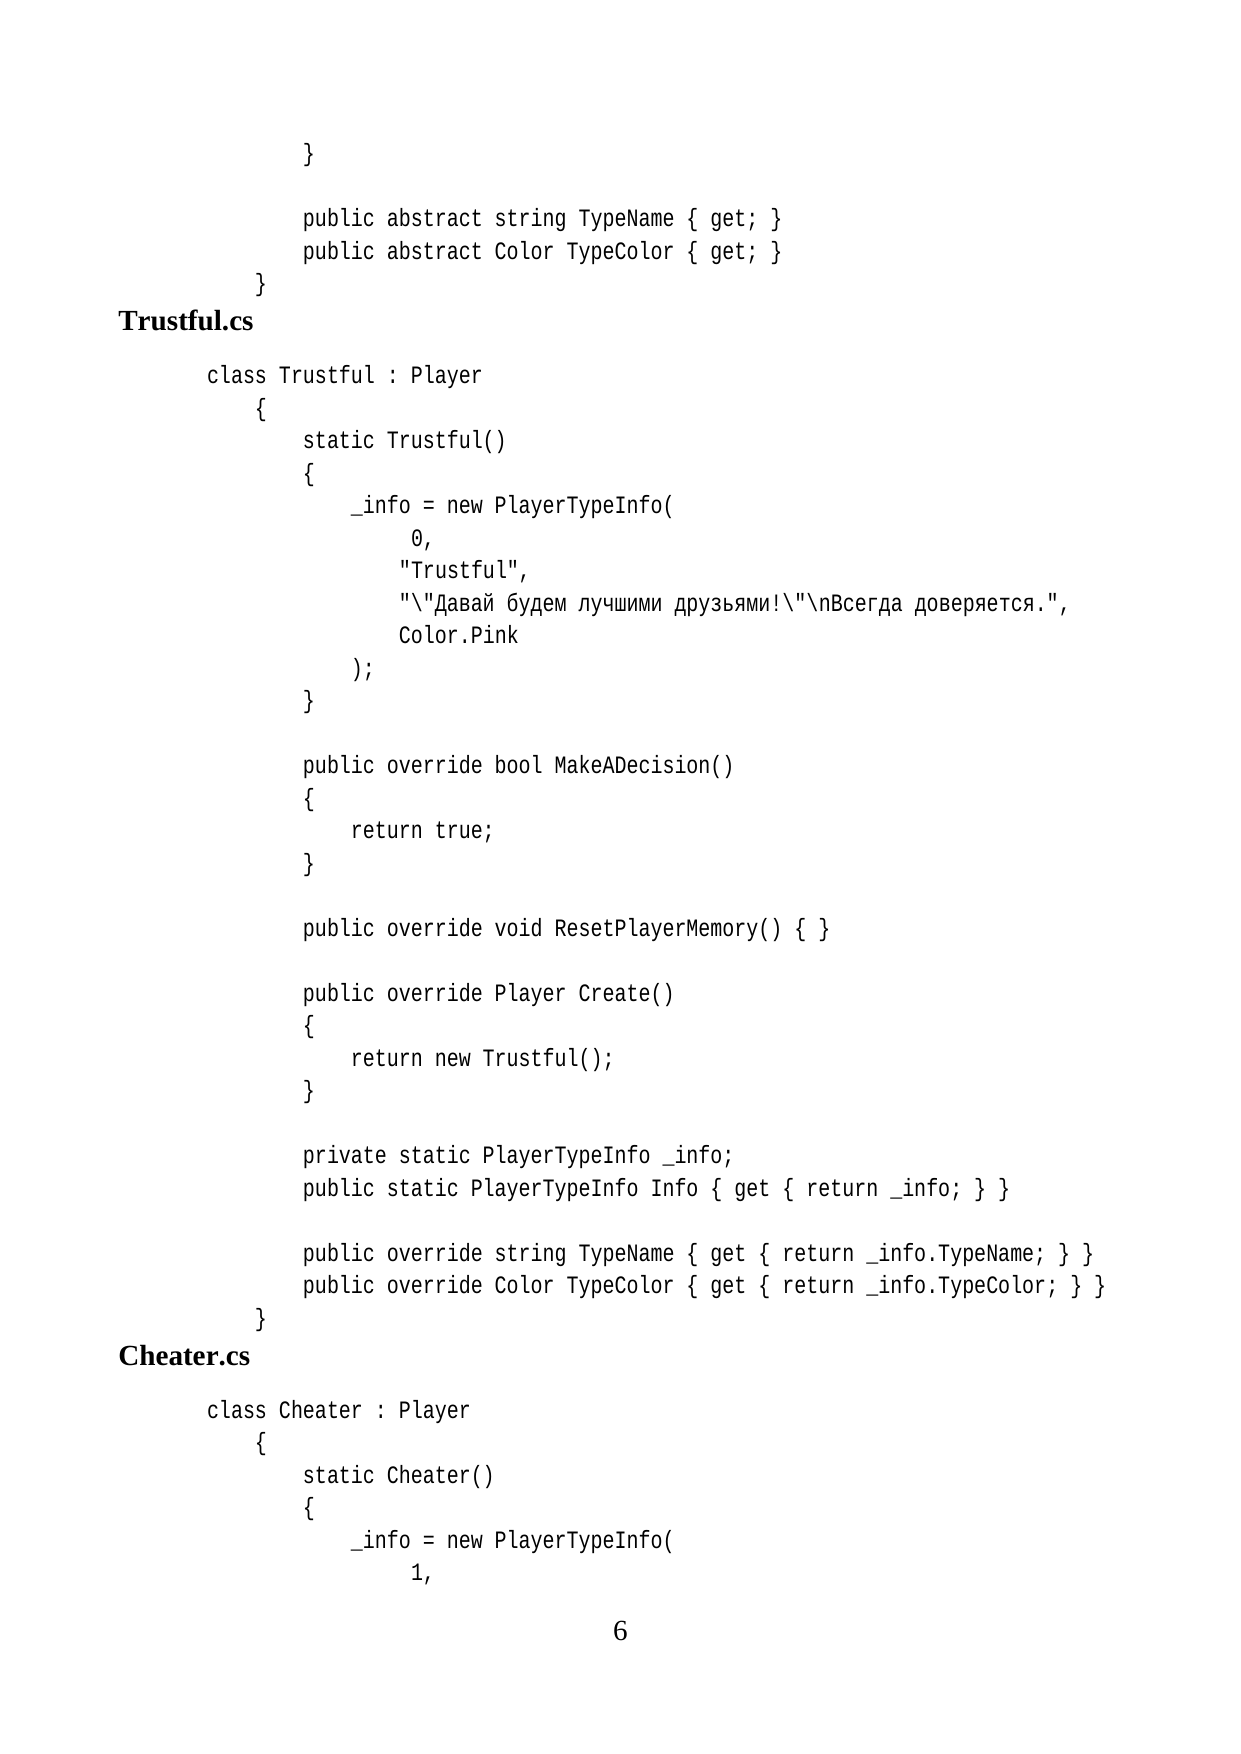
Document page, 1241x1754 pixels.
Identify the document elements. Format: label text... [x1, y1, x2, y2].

text private static PlayerTypeInfo _info; [207, 1143, 1122, 1171]
text { [207, 1495, 1122, 1523]
text public override bool MakeADecision() [207, 753, 1122, 781]
text } [207, 271, 1122, 299]
text public static PlayerTypeInfo Info { get { return _info; } } [207, 1175, 1122, 1204]
text public override string TypeName { get { return _info.TypeName; } } [207, 1240, 1122, 1269]
text _info = new PlayerTypeInfo( [207, 1527, 1122, 1556]
text static Cheater() [207, 1462, 1122, 1491]
text } [207, 1078, 1122, 1106]
text { [207, 395, 1122, 424]
text public override Color TypeColor { get { return _info.TypeColor; } } [207, 1273, 1122, 1301]
text { [207, 1430, 1122, 1458]
text public abstract Color TypeColor { get; } [207, 238, 1122, 267]
text ); [207, 655, 1122, 684]
text { [207, 785, 1122, 814]
text "Trustful", [207, 558, 1122, 586]
text { [207, 1013, 1122, 1041]
text { [207, 460, 1122, 489]
text } [207, 141, 1122, 169]
text static Trustful() [207, 428, 1122, 456]
text public abstract string TypeName { get; } [207, 206, 1122, 234]
text Color.Pink [207, 623, 1122, 651]
text } [207, 688, 1122, 716]
text Trustful.cs [118, 303, 1122, 337]
text class Cheater : Player [207, 1397, 1122, 1426]
text return true; [207, 818, 1122, 846]
text return new Trustful(); [207, 1045, 1122, 1074]
text } [207, 850, 1122, 879]
text 1, [207, 1560, 1122, 1588]
text 0, [207, 525, 1122, 554]
text Cheater.cs [118, 1338, 1122, 1371]
text "\"Давай будем лучшими друзьями!\"\nВсегда доверяется.", [207, 590, 1122, 619]
text } [207, 1305, 1122, 1334]
text _info = new PlayerTypeInfo( [207, 493, 1122, 521]
text public override Player Create() [207, 980, 1122, 1009]
text class Trustful : Player [207, 363, 1122, 391]
text public override void ResetPlayerMemory() { } [207, 915, 1122, 944]
